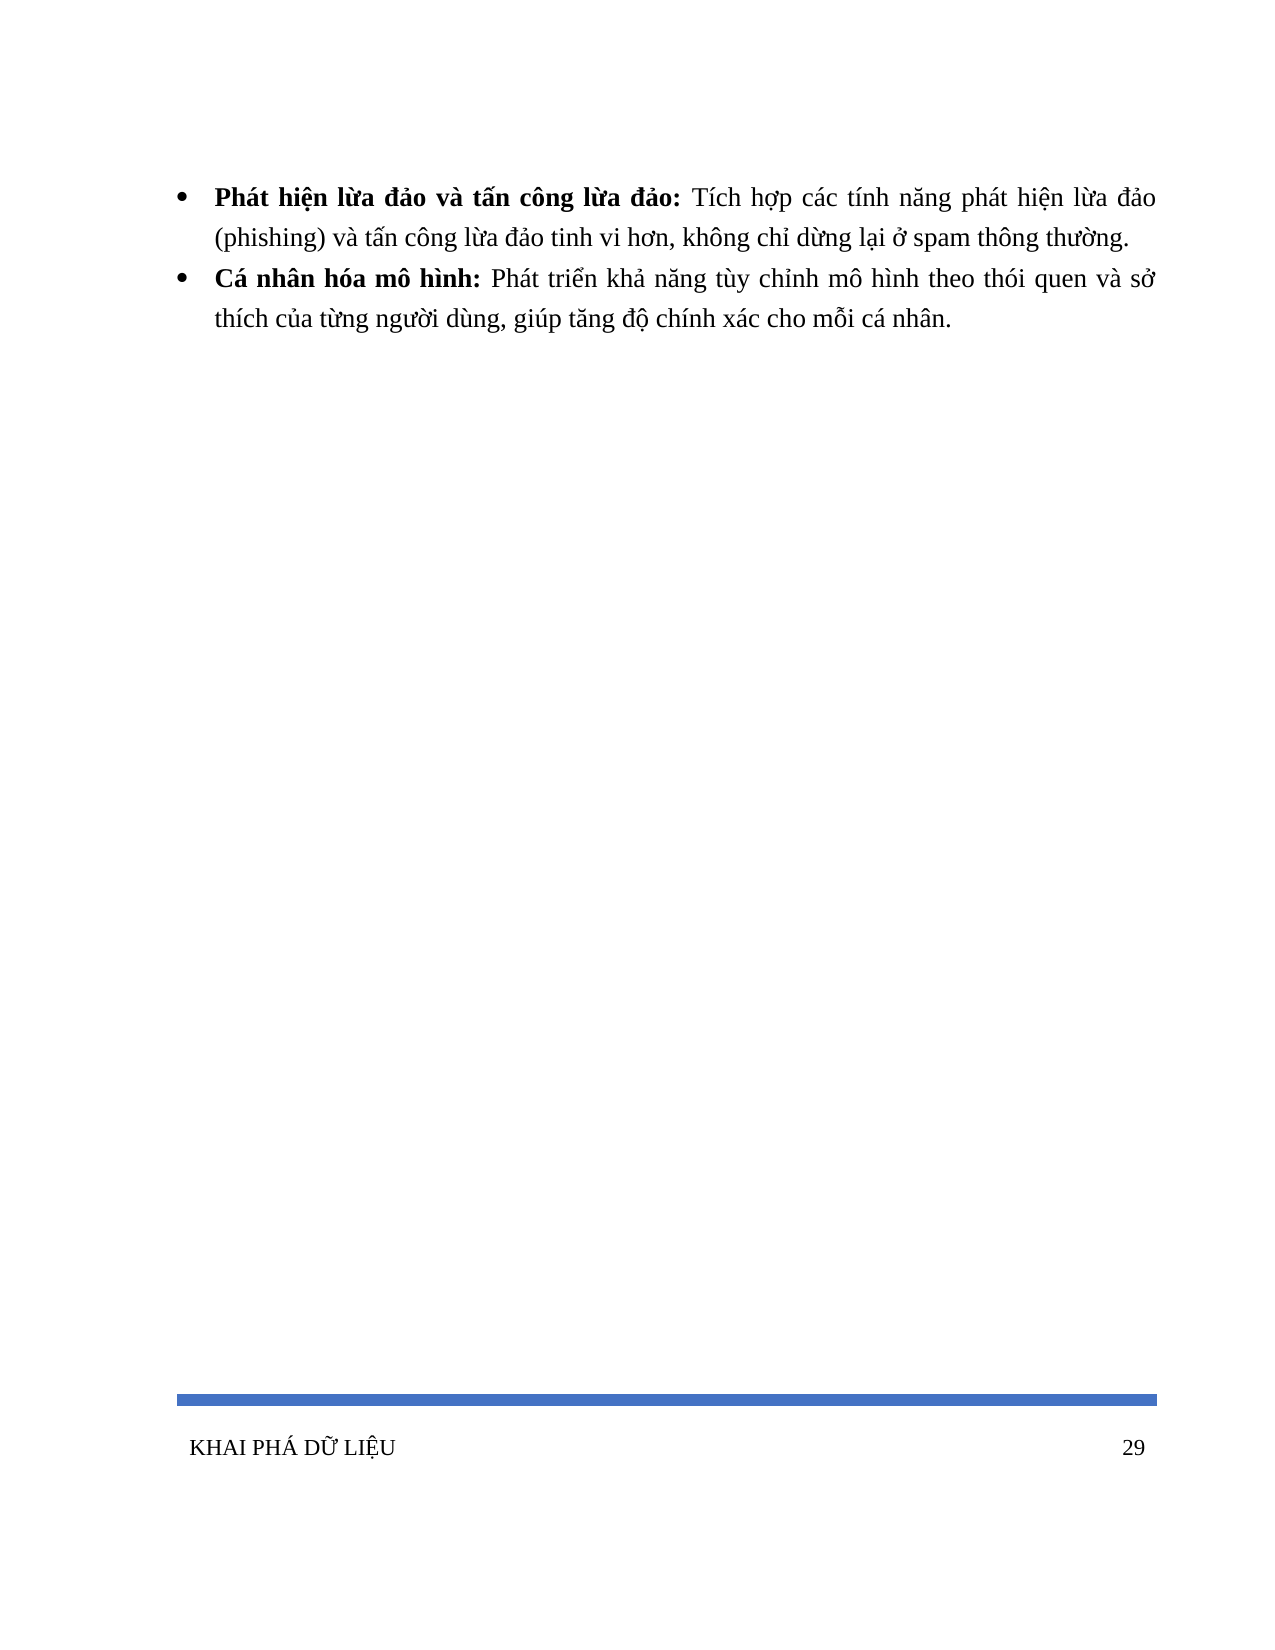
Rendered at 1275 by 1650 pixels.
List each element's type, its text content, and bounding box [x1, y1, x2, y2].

list Cá nhân hóa mô hình: Phát triển khả năng tùy chỉnh mô hình theo thói quen và sở thích của từng người dùng, giúp tăng độ chính xác cho mỗi cá nhân. [177, 262, 1157, 333]
list Phát hiện lừa đảo và tấn công lừa đảo: Tích hợp các tính năng phát hiện lừa đảo (phishing) và tấn công lừa đảo tinh vi hơn, không chỉ dừng lại ở spam thông thường. [177, 181, 1157, 252]
